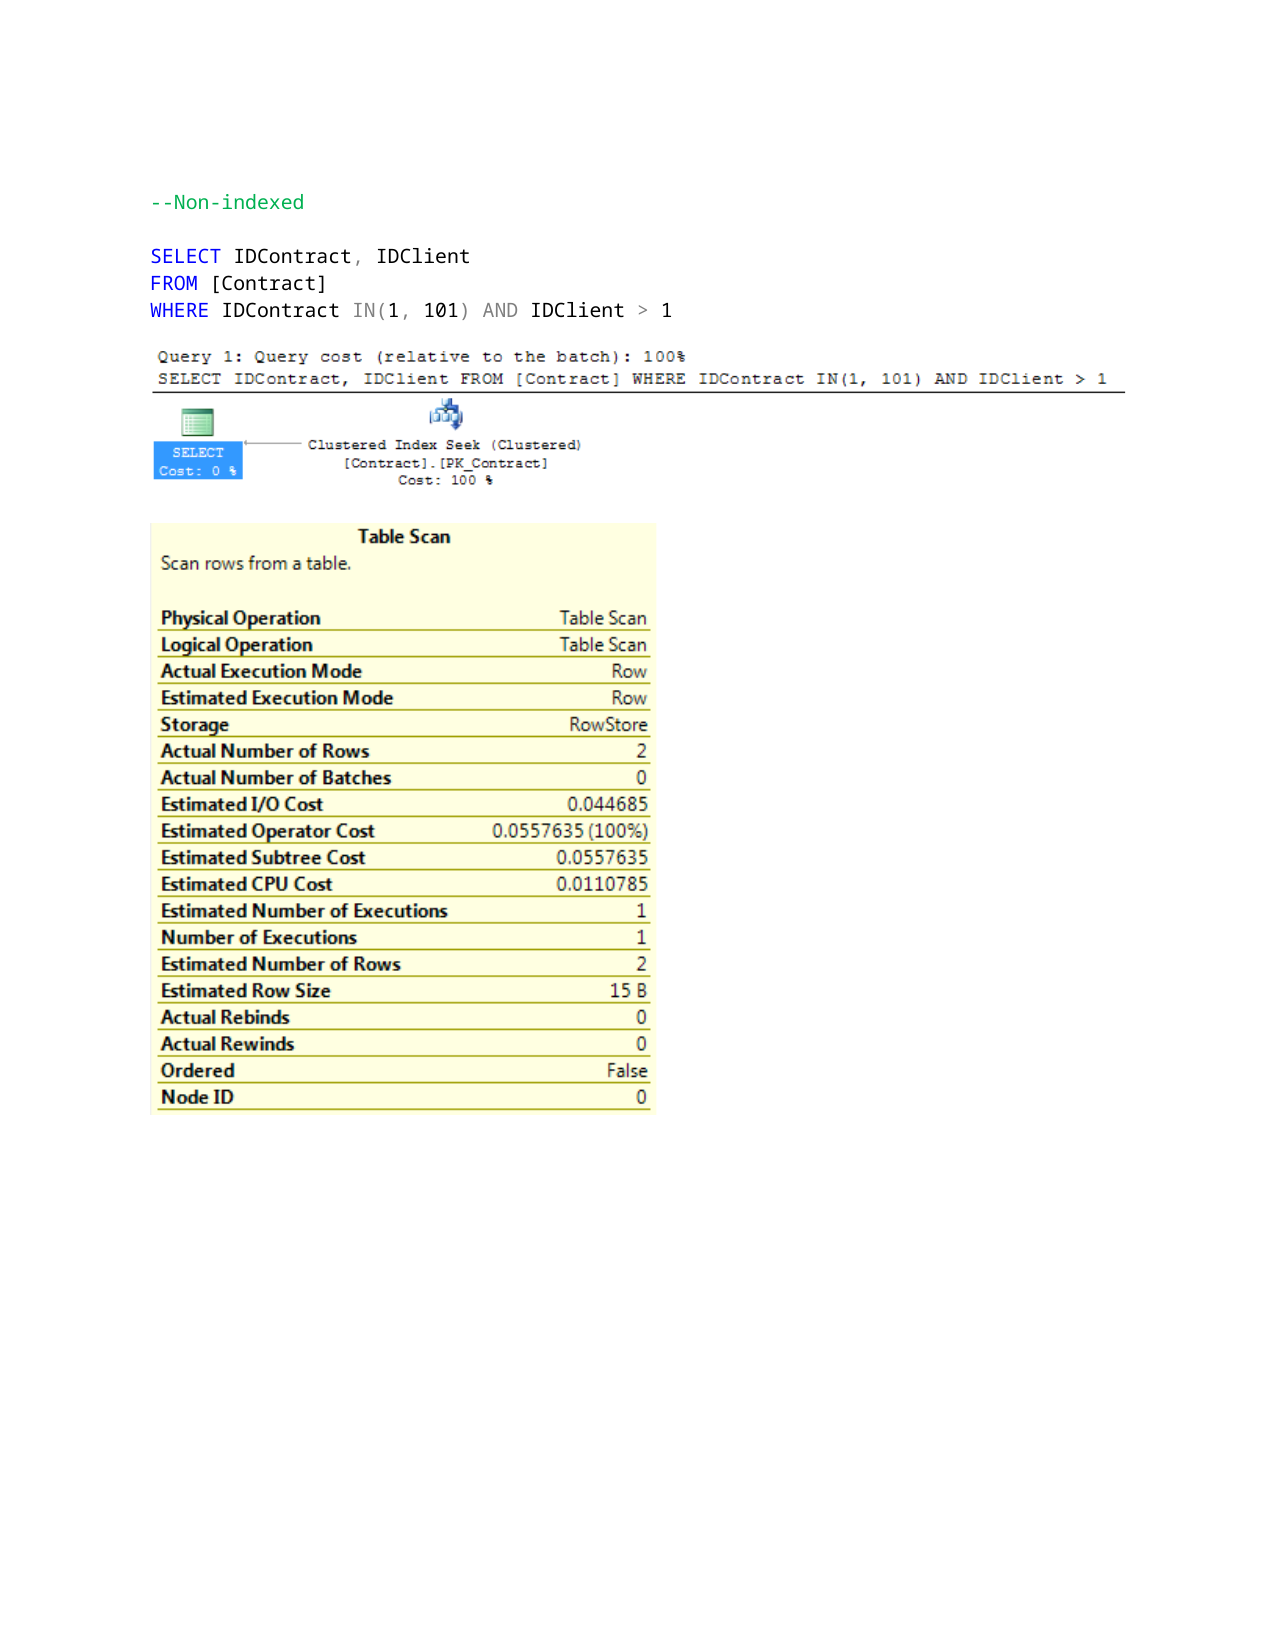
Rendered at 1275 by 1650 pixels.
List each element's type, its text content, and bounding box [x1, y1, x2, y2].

picture [150, 523, 657, 1115]
text SELECT IDContract, IDClient [150, 242, 1125, 269]
picture [150, 350, 1125, 499]
text WHERE IDContract IN(1, 101) AND IDClient > 1 [150, 296, 1125, 323]
text --Non-indexed [150, 188, 1125, 215]
text FROM [Contract] [150, 269, 1125, 296]
